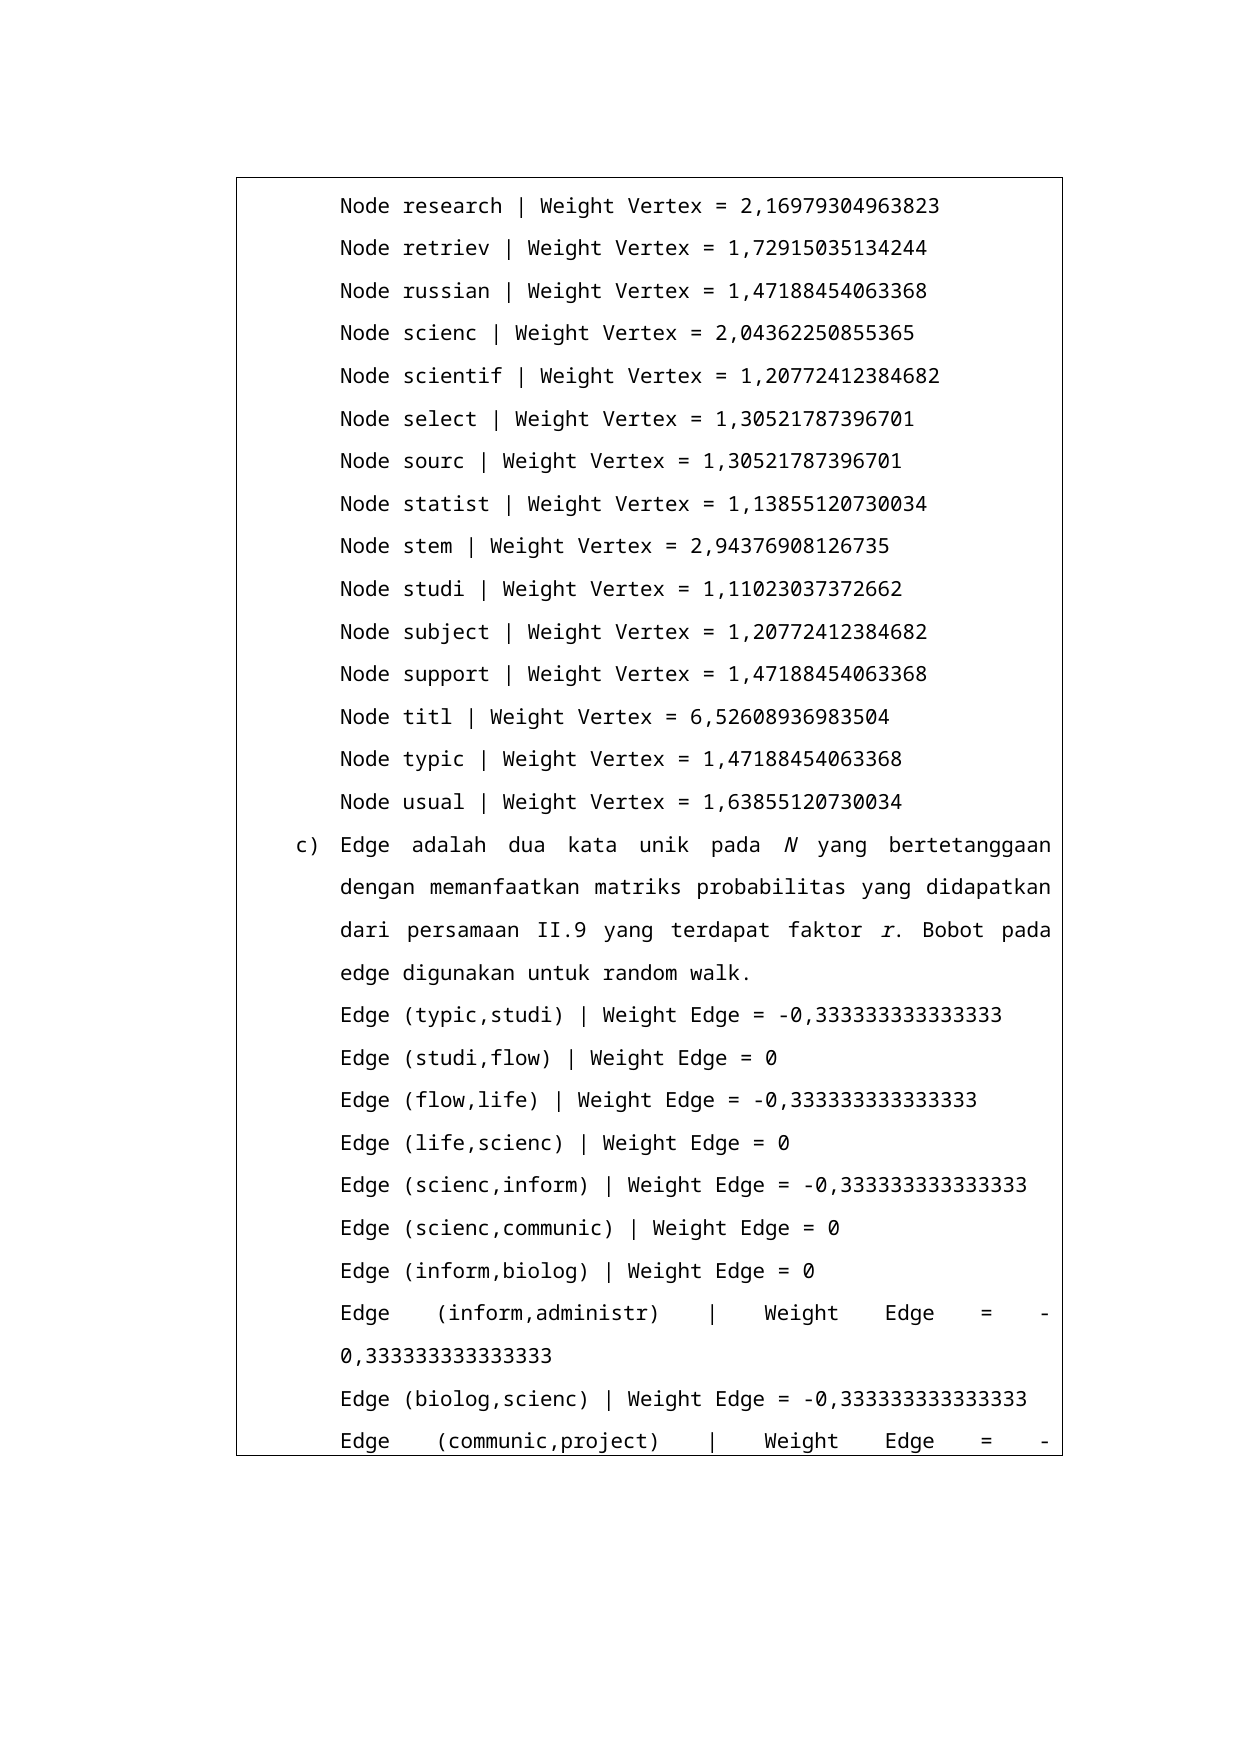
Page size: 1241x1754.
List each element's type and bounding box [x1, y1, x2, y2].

table_header [237, 178, 1062, 1455]
